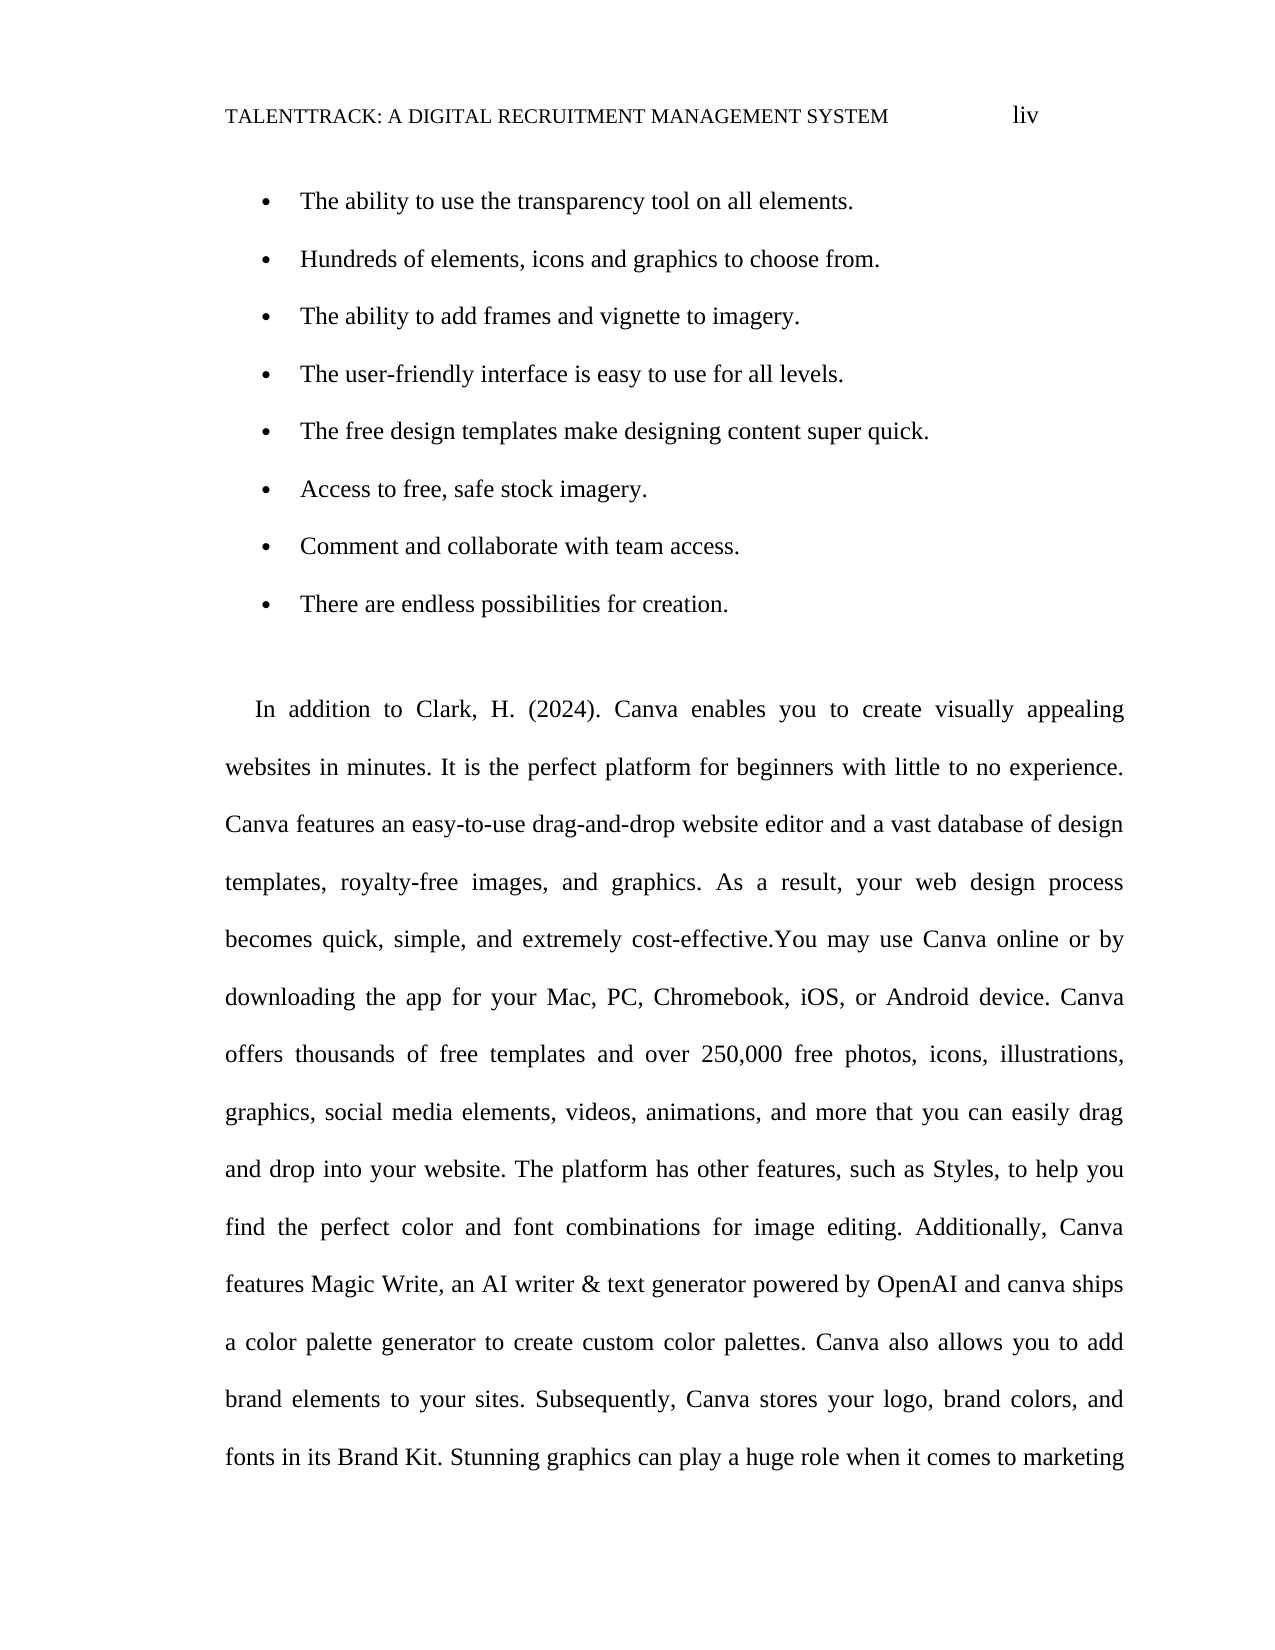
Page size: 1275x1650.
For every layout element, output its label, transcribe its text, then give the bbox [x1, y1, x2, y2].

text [225, 694, 1125, 1470]
list Hundreds of elements, icons and graphics to choose from. [262, 244, 1125, 272]
list The user-friendly interface is easy to use for all levels. [262, 359, 1125, 387]
list There are endless possibilities for creation. [262, 589, 1125, 617]
list The free design templates make designing content super quick. [262, 416, 1125, 445]
list Comment and collaborate with team access. [262, 531, 1125, 560]
list The ability to add frames and vignette to imagery. [262, 301, 1125, 330]
list Access to free, safe stock imagery. [262, 474, 1125, 502]
list The ability to use the transparency tool on all elements. [262, 186, 1125, 215]
